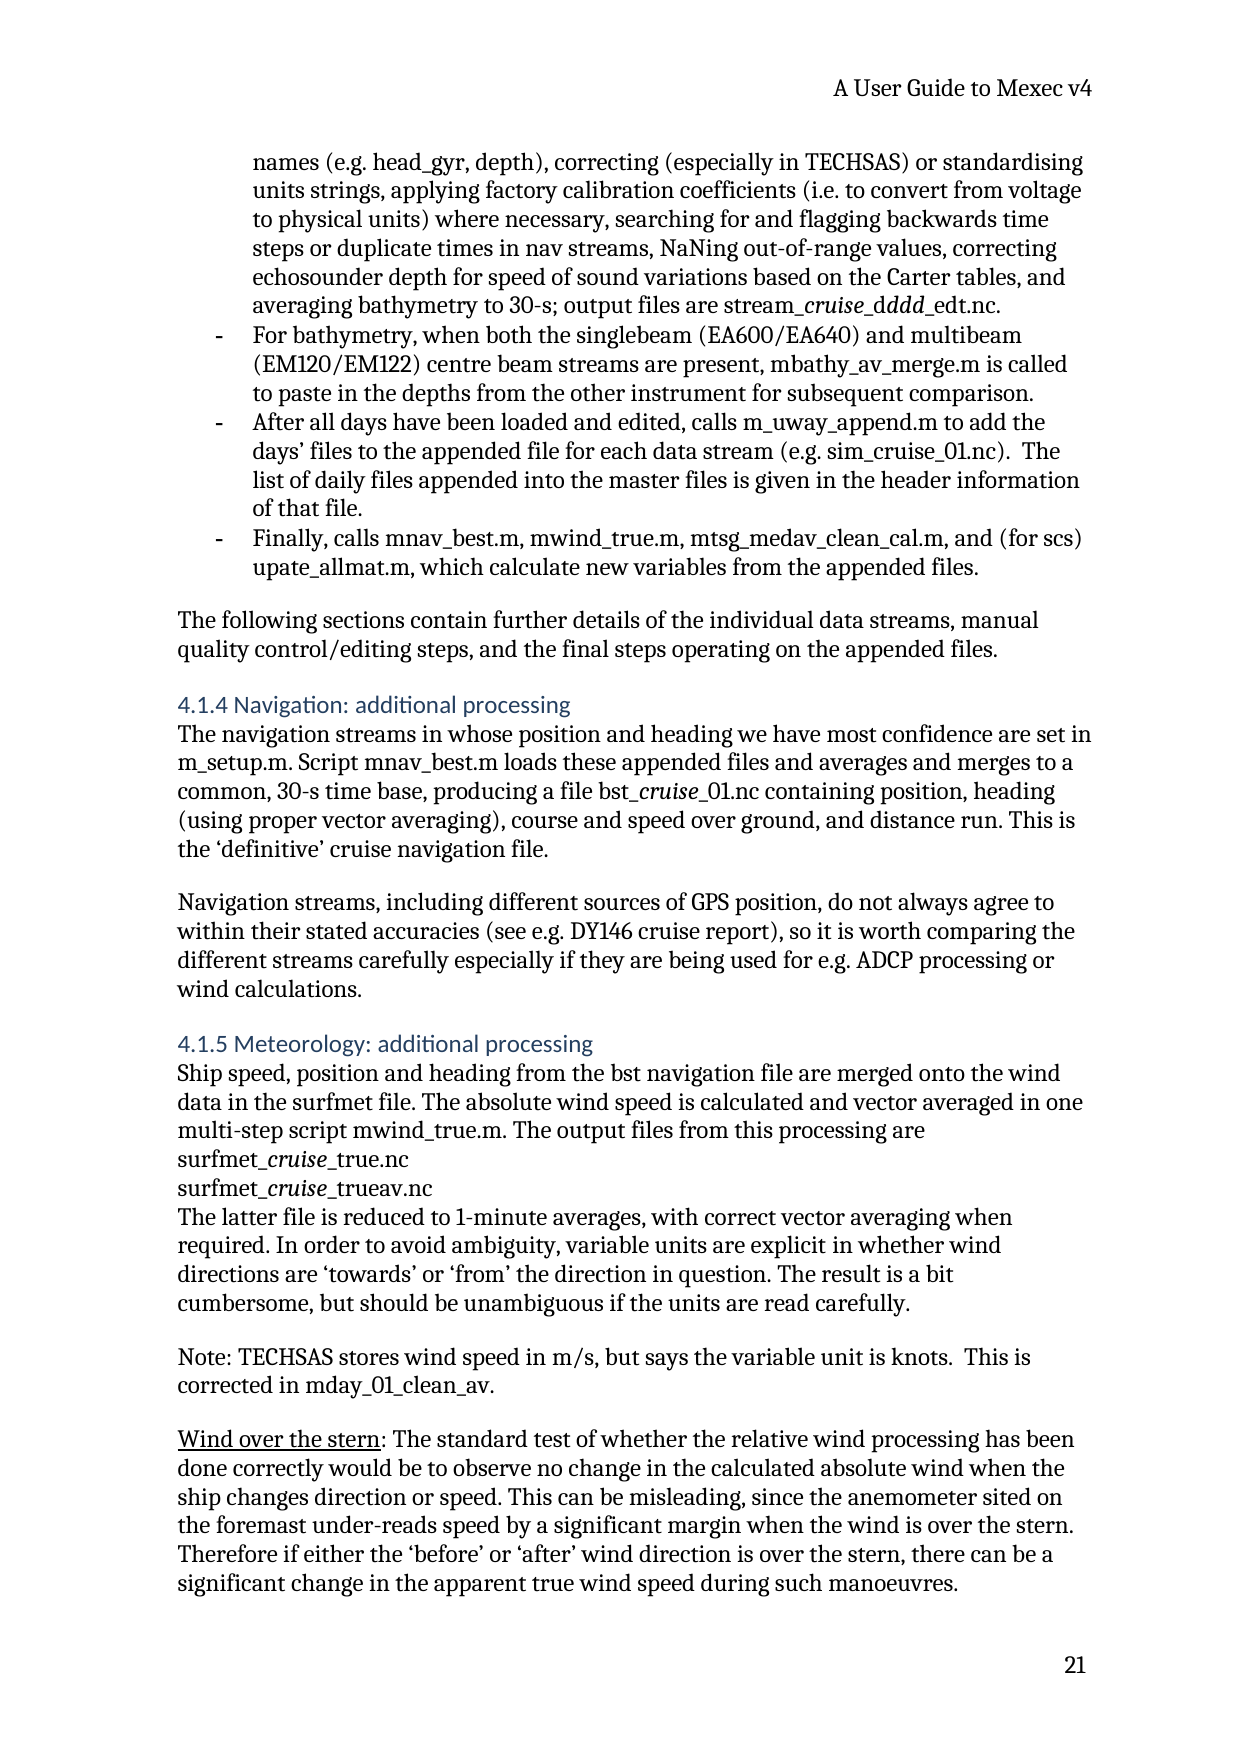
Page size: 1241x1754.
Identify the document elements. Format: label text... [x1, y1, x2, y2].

list After all days have been loaded and edited, calls m_uway_append.m to add the days’ files to the appended file for each data stream (e.g. sim_cruise_01.nc). The list of daily files appended into the master files is given in the header information of that file. [215, 407, 1092, 523]
text The navigation streams in whose position and heading we have most confidence are set in m_setup.m. Script mnav_best.m loads these appended files and averages and merges to a common, 30-s time base, producing a file bst_cruise_01.nc containing position, heading (using proper vector averaging), course and speed over ground, and distance run. This is the ‘definitive’ cruise navigation file. [177, 719, 1092, 863]
text Wind over the stern: The standard test of whether the relative wind processing has been done correctly would be to observe no change in the calculated absolute wind when the ship changes direction or speed. This can be misleading, since the anemometer sited on the foremast under-reads speed by a significant margin when the wind is over the stern. Therefore if either the ‘before’ or ‘after’ wind direction is over the stern, there can be a significant change in the apparent true wind speed during such manoeuvres. [177, 1425, 1092, 1597]
list For bathymetry, when both the singlebeam (EA600/EA640) and multibeam (EM120/EM122) centre beam streams are present, mbathy_av_merge.m is called to paste in the depths from the other instrument for subsequent comparison. [215, 320, 1092, 407]
subtitle 4.1.5 Meteorology: additional processing [177, 1028, 1092, 1059]
text The following sections contain further details of the individual data streams, manual quality control/editing steps, and the final steps operating on the appended files. [177, 606, 1092, 664]
subtitle 4.1.4 Navigation: additional processing [177, 689, 1092, 719]
text Navigation streams, including different sources of GPS position, do not always agree to within their stated accuracies (see e.g. DY146 cruise report), so it is worth comparing the different streams carefully especially if they are being used for e.g. ADCP processing or wind calculations. [177, 888, 1092, 1003]
text Ship speed, position and heading from the bst navigation file are merged onto the wind data in the surfmet file. The absolute wind speed is calculated and vector averaged in one multi-step script mwind_true.m. The output files from this processing are surfmet_cruise_true.nc surfmet_cruise_trueav.nc The latter file is reduced to 1-minute averages, with correct vector averaging when required. In order to avoid ambiguity, variable units are explicit in whether wind directions are ‘towards’ or ‘from’ the direction in question. The result is a bit cumbersome, but should be unambiguous if the units are read carefully. [177, 1059, 1092, 1317]
text Note: TECHSAS stores wind speed in m/s, but says the variable unit is knots. This is corrected in mday_01_clean_av. [177, 1342, 1092, 1400]
list Finally, calls mnav_best.m, mwind_true.m, mtsg_medav_clean_cal.m, and (for scs) upate_allmat.m, which calculate new variables from the appended files. [215, 523, 1092, 581]
